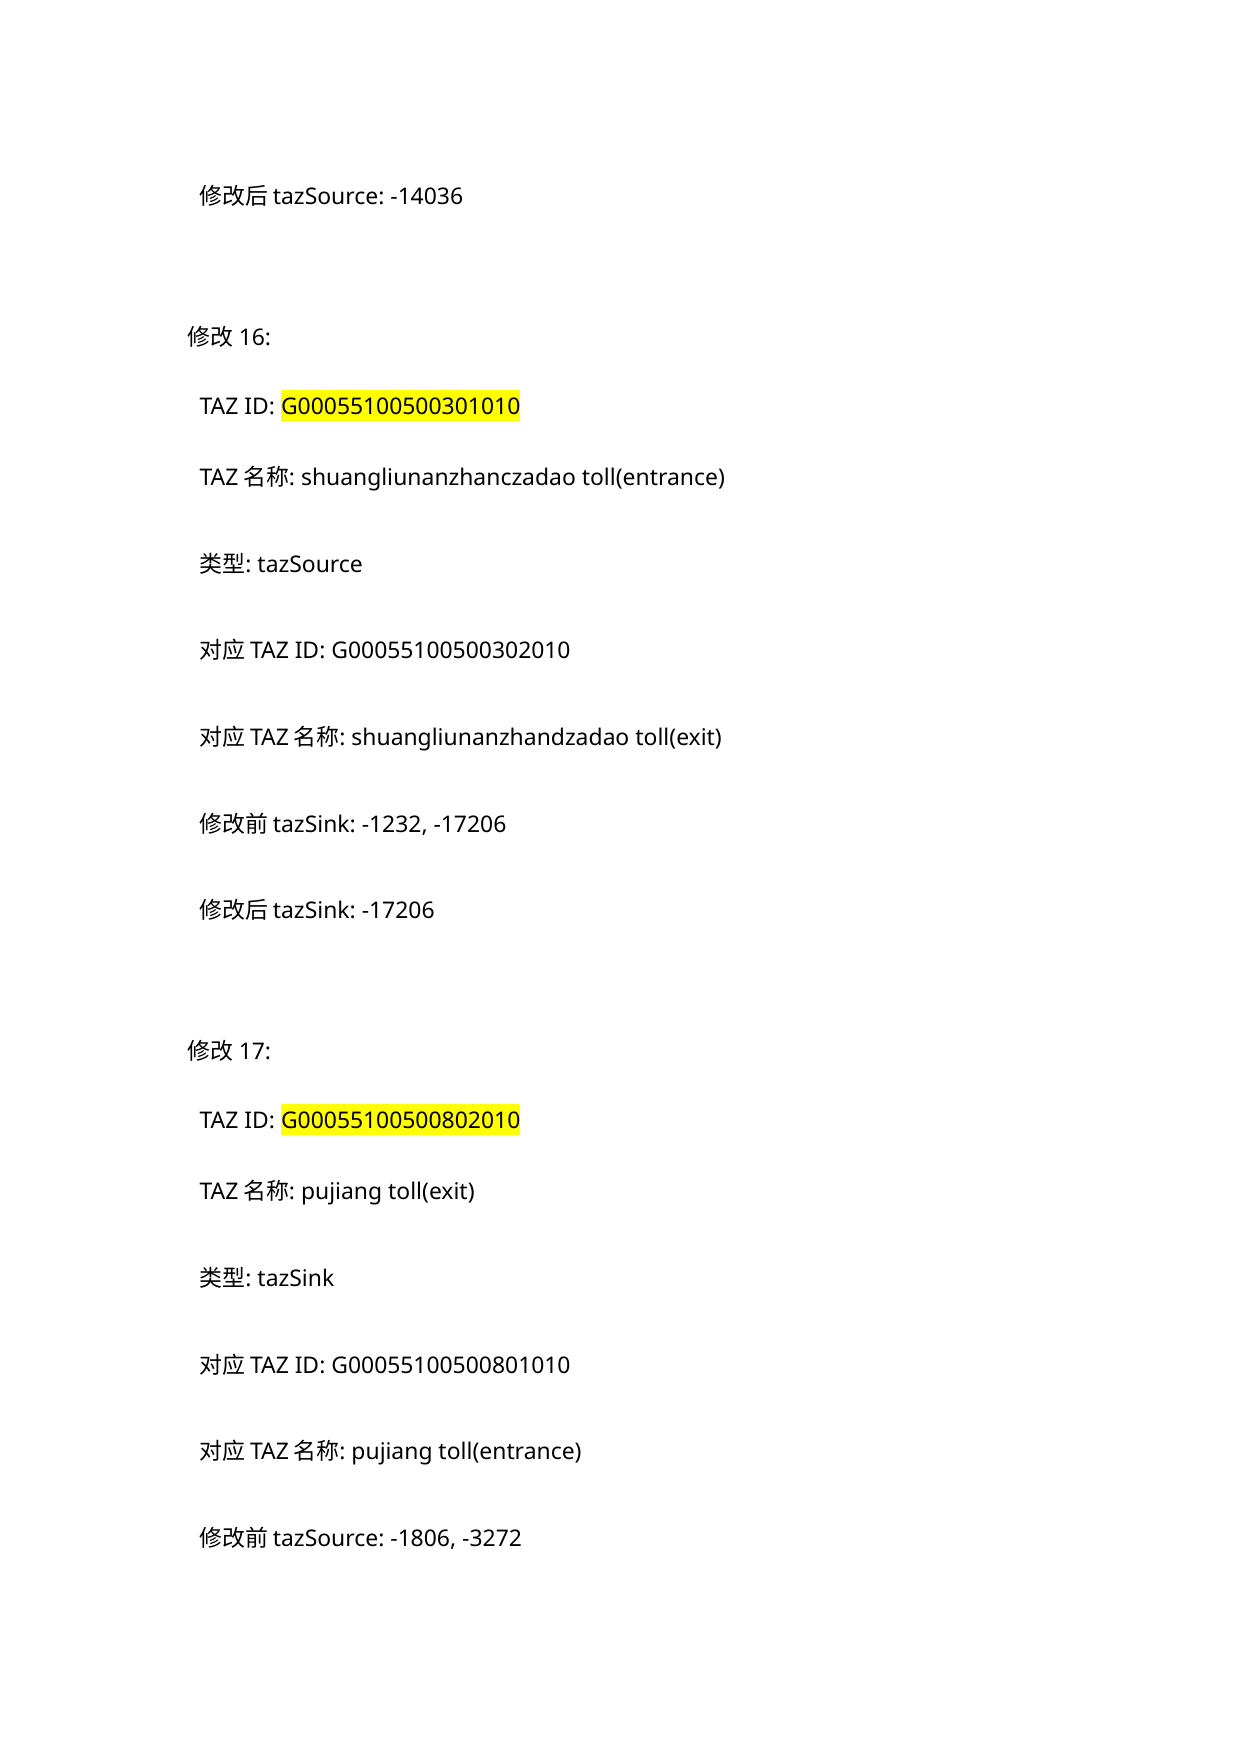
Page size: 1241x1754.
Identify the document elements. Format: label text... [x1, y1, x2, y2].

text 类型: tazSource [187, 530, 1053, 595]
text 修改前tazSink: -1232, -17206 [187, 790, 1053, 855]
text 对应TAZ名称: shuangliunanzhandzadao toll(exit) [187, 703, 1053, 768]
text 对应TAZ名称: pujiang toll(entrance) [187, 1417, 1053, 1482]
text 对应TAZ ID: G00055100500801010 [187, 1331, 1053, 1396]
text TAZ名称: shuangliunanzhanczadao toll(entrance) [187, 443, 1053, 508]
text 修改后tazSink: -17206 [187, 876, 1053, 941]
text 修改前tazSource: -1806, -3272 [187, 1504, 1053, 1569]
text 对应TAZ ID: G00055100500302010 [187, 616, 1053, 681]
text 类型: tazSink [187, 1244, 1053, 1309]
text TAZ ID: G00055100500802010 [187, 1103, 1053, 1136]
text 修改 16: [187, 302, 1053, 367]
text 修改 17: [187, 1017, 1053, 1082]
text 修改后tazSource: -14036 [187, 162, 1053, 227]
text TAZ名称: pujiang toll(exit) [187, 1157, 1053, 1222]
text TAZ ID: G00055100500301010 [187, 389, 1053, 422]
